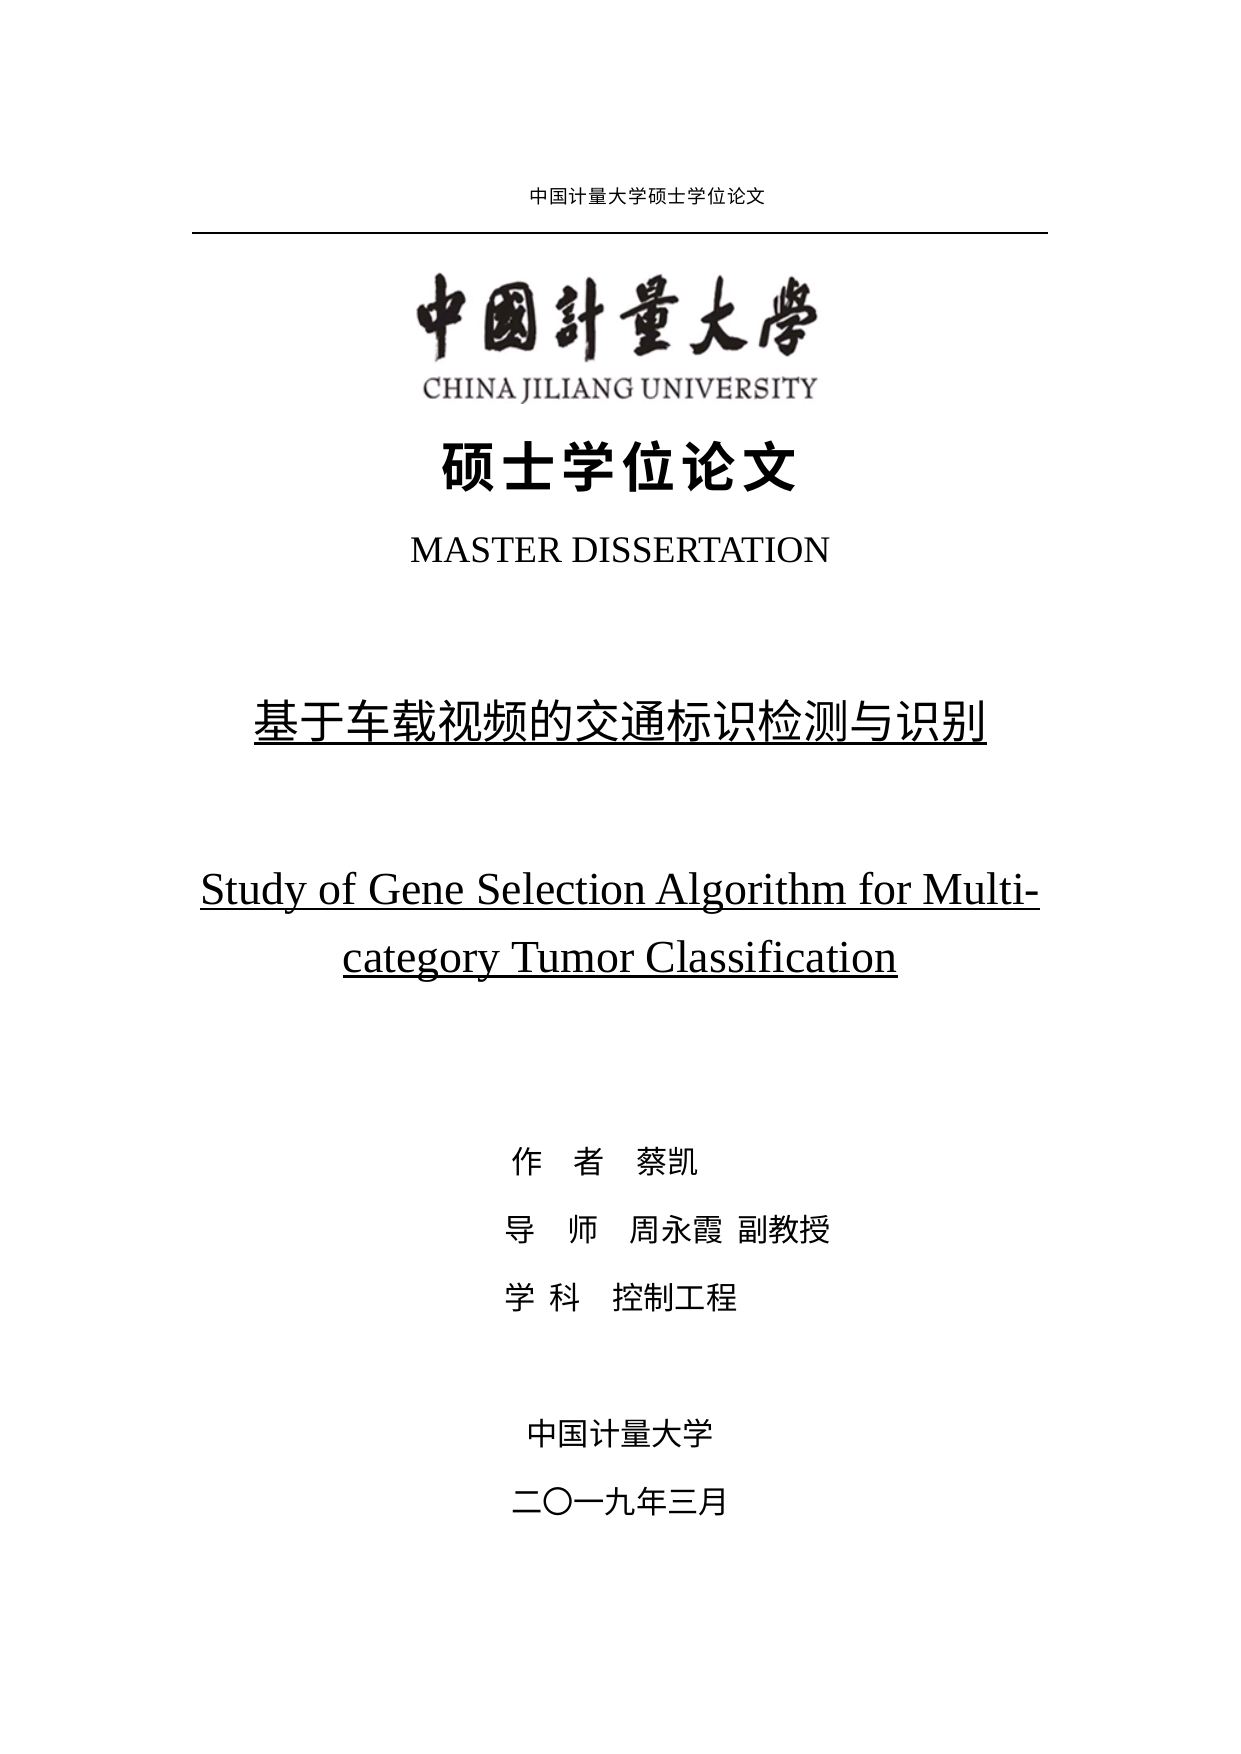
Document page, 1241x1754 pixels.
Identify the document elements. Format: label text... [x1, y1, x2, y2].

text Study of Gene Selection Algorithm for Multi-category Tumor Classification [192, 854, 1048, 990]
text 基于车载视频的交通标识检测与识别 [192, 684, 1048, 752]
text 二〇一九年三月 [192, 1466, 1048, 1533]
text 作 者 蔡凯 [192, 1126, 1048, 1194]
text 中国计量大学 [192, 1398, 1048, 1466]
text 硕 士 学 位 论 文 [192, 413, 1048, 515]
text MASTER DISSERTATION [192, 515, 1048, 583]
text 学 科 控制工程 [192, 1262, 1048, 1330]
picture [396, 248, 844, 404]
text 导 师 周永霞 副教授 [192, 1194, 1048, 1262]
